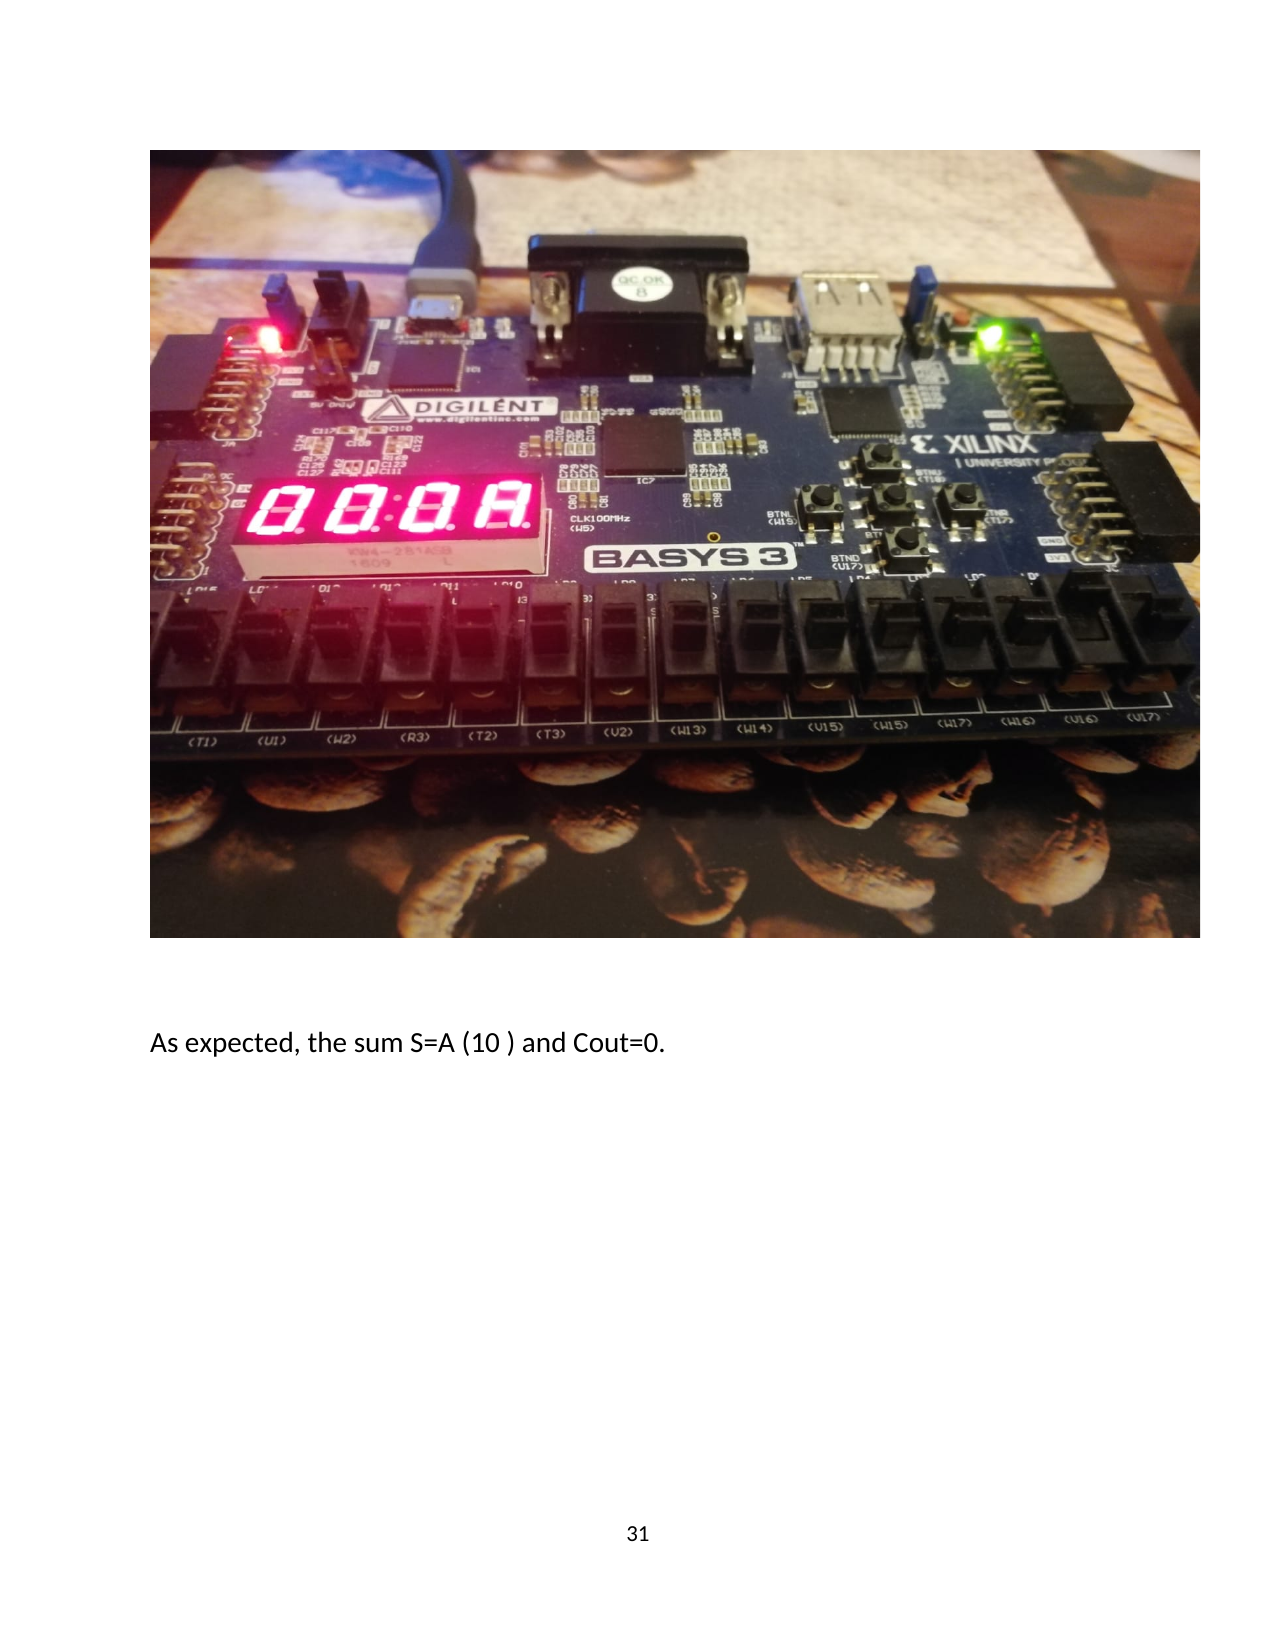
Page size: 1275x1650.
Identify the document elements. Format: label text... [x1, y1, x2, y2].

text As expected, the sum S=A (10 ) and Cout=0. [150, 1024, 1162, 1060]
picture [150, 150, 1200, 938]
